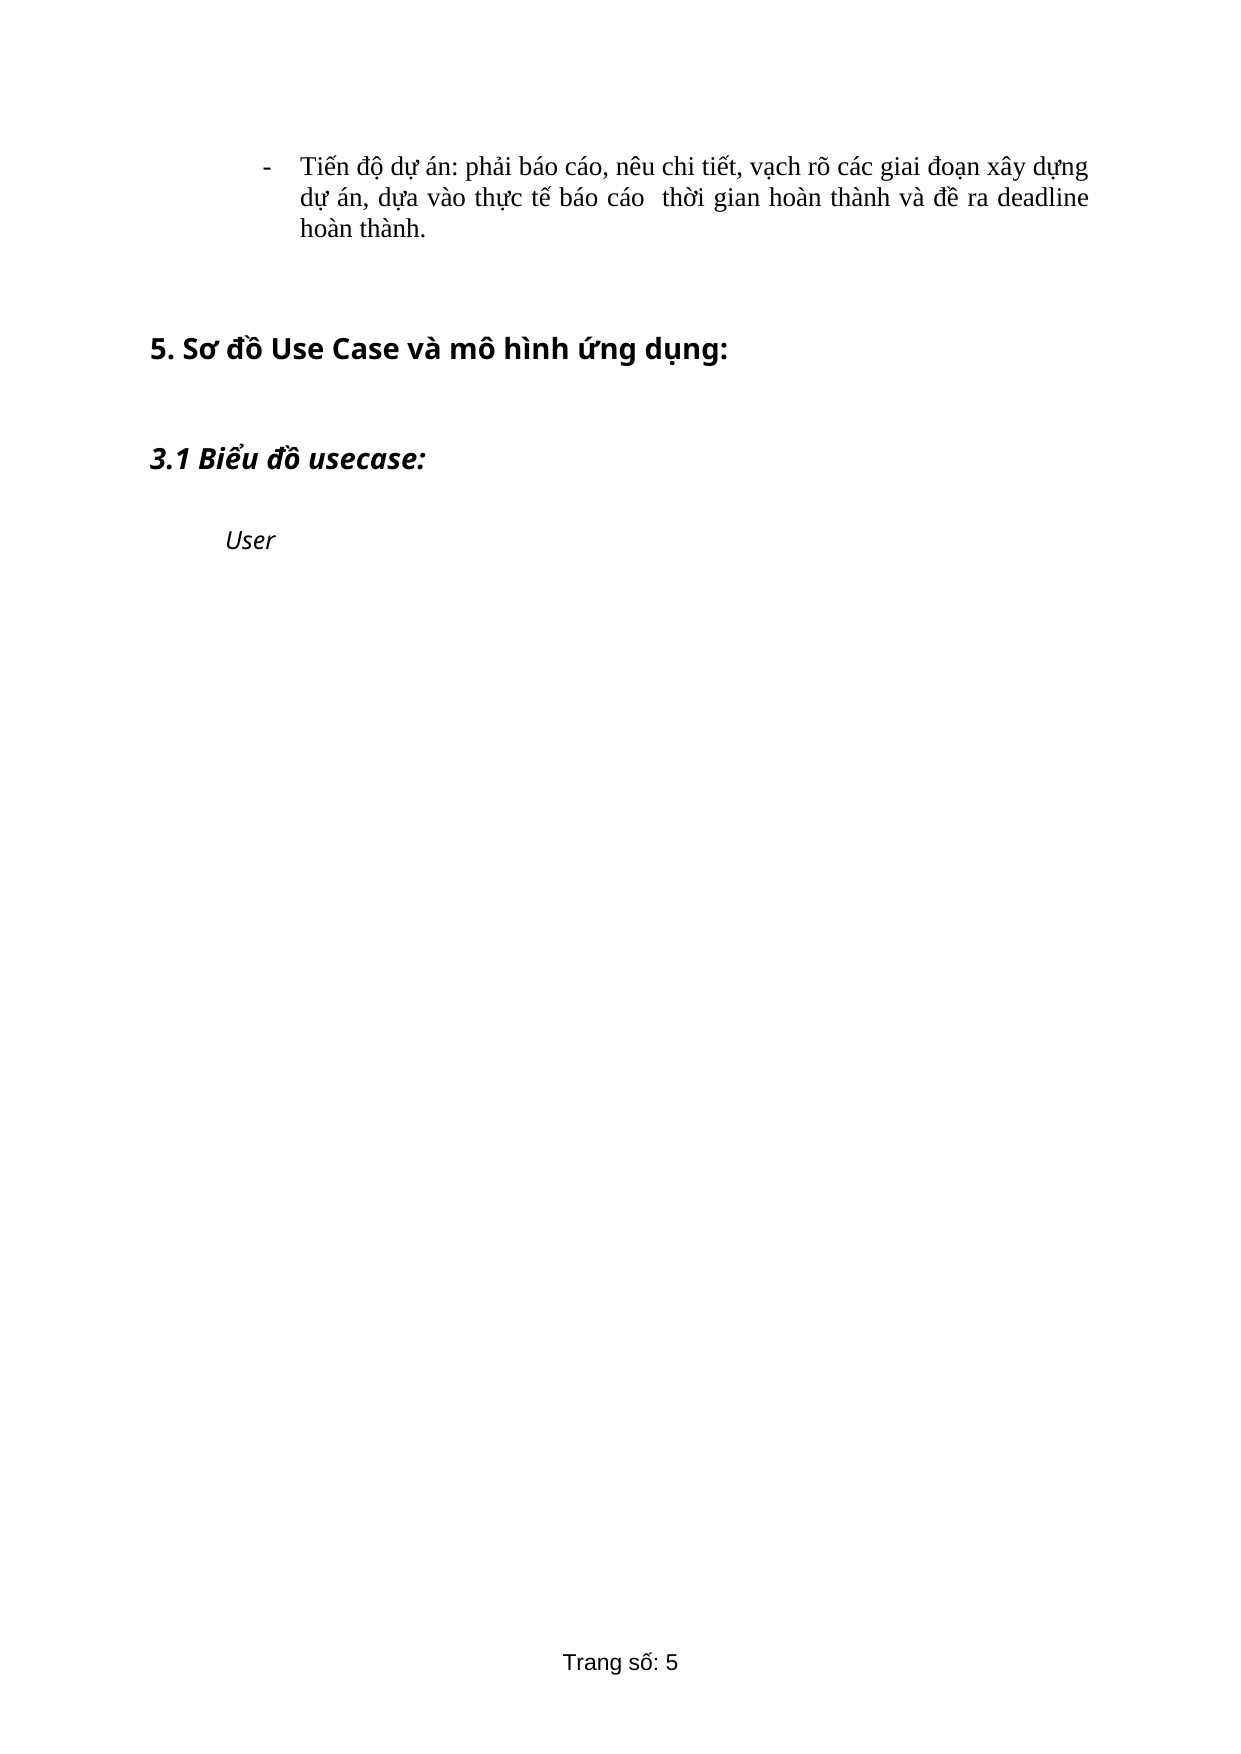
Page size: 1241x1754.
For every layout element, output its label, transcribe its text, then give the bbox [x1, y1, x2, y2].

list Tiến độ dự án: phải báo cáo, nêu chi tiết, vạch rõ các giai đoạn xây dựng dự án, dựa vào thực tế báo cáo thời gian hoàn thành và đề ra deadline hoàn thành. [262, 150, 1090, 243]
list 3.1 Biểu đồ usecase: [150, 438, 1090, 478]
list 5. Sơ đồ Use Case và mô hình ứng dụng: [150, 328, 1090, 368]
text User [225, 523, 1090, 557]
